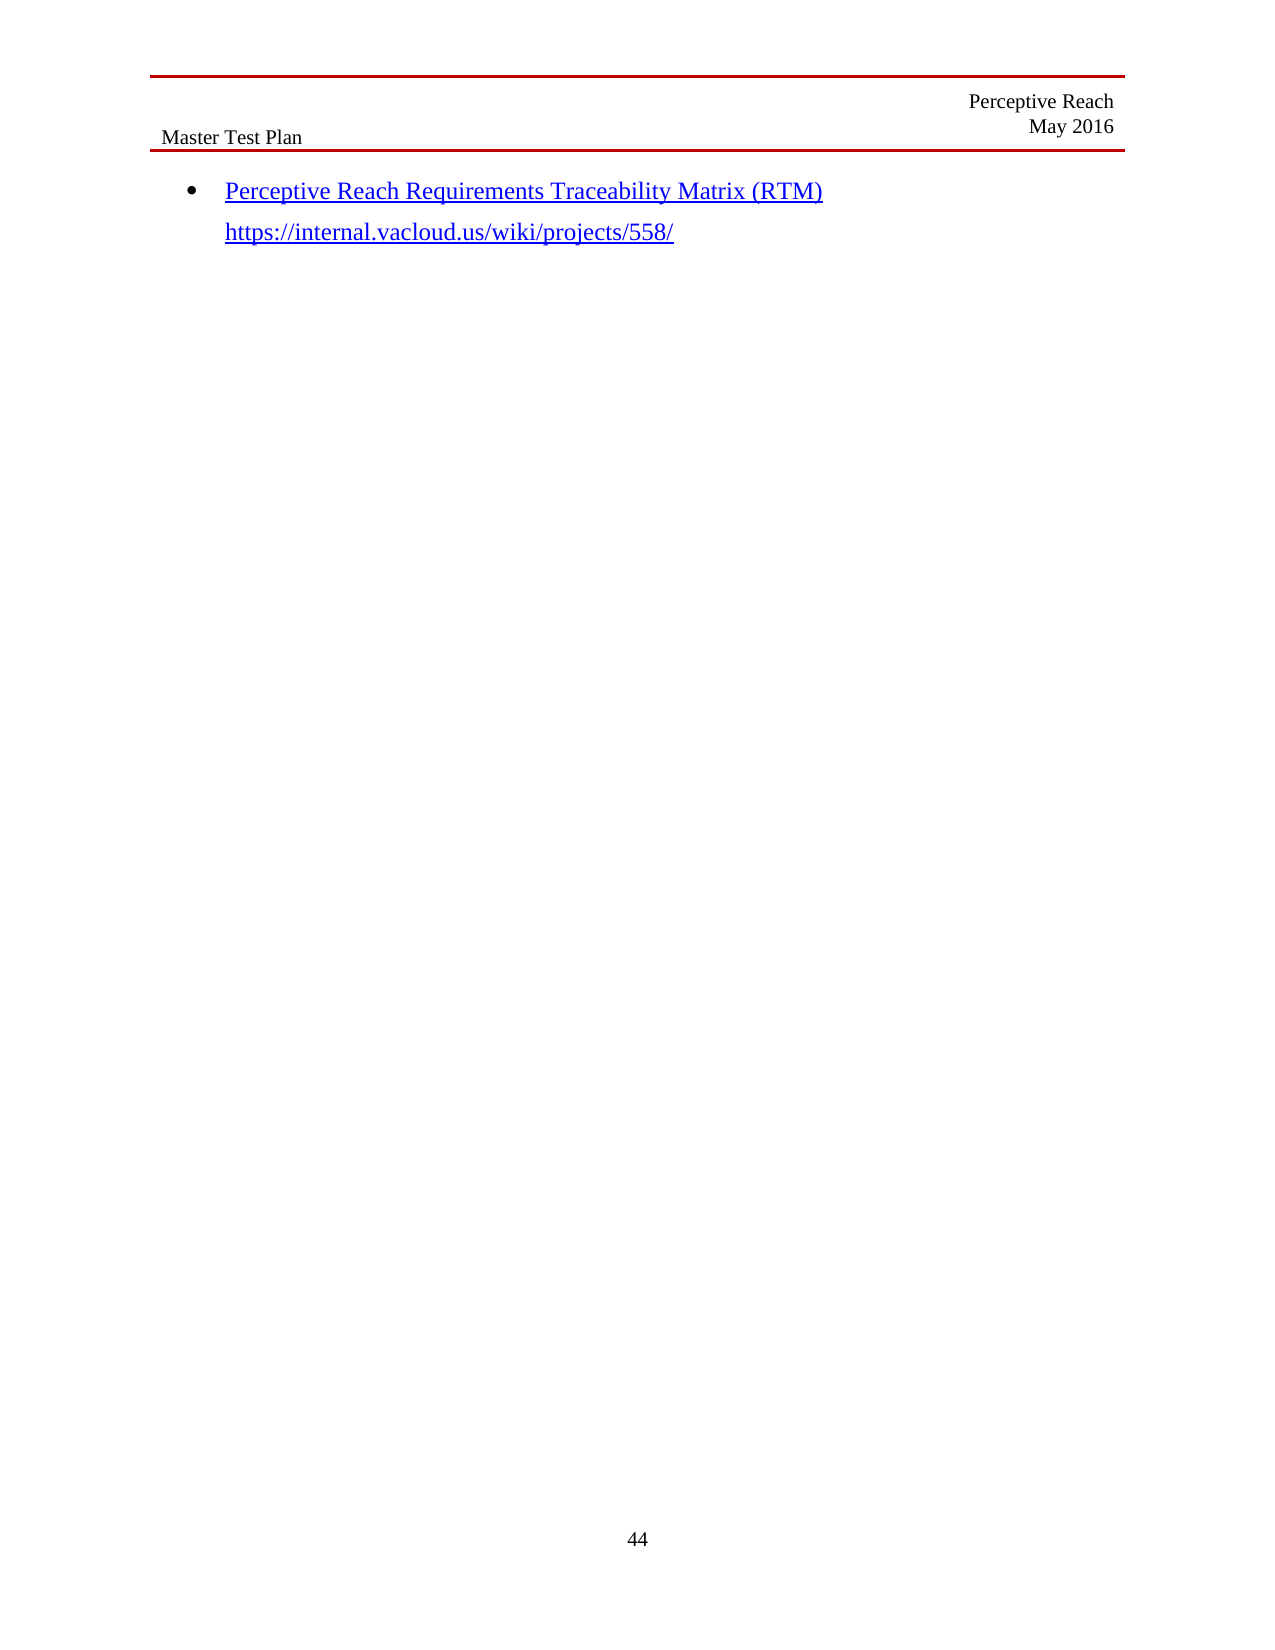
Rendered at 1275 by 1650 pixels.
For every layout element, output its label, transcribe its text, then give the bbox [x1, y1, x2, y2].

list Perceptive Reach Requirements Traceability Matrix (RTM) [187, 176, 1125, 205]
text https://internal.vacloud.us/wiki/projects/558/ [225, 217, 1125, 246]
